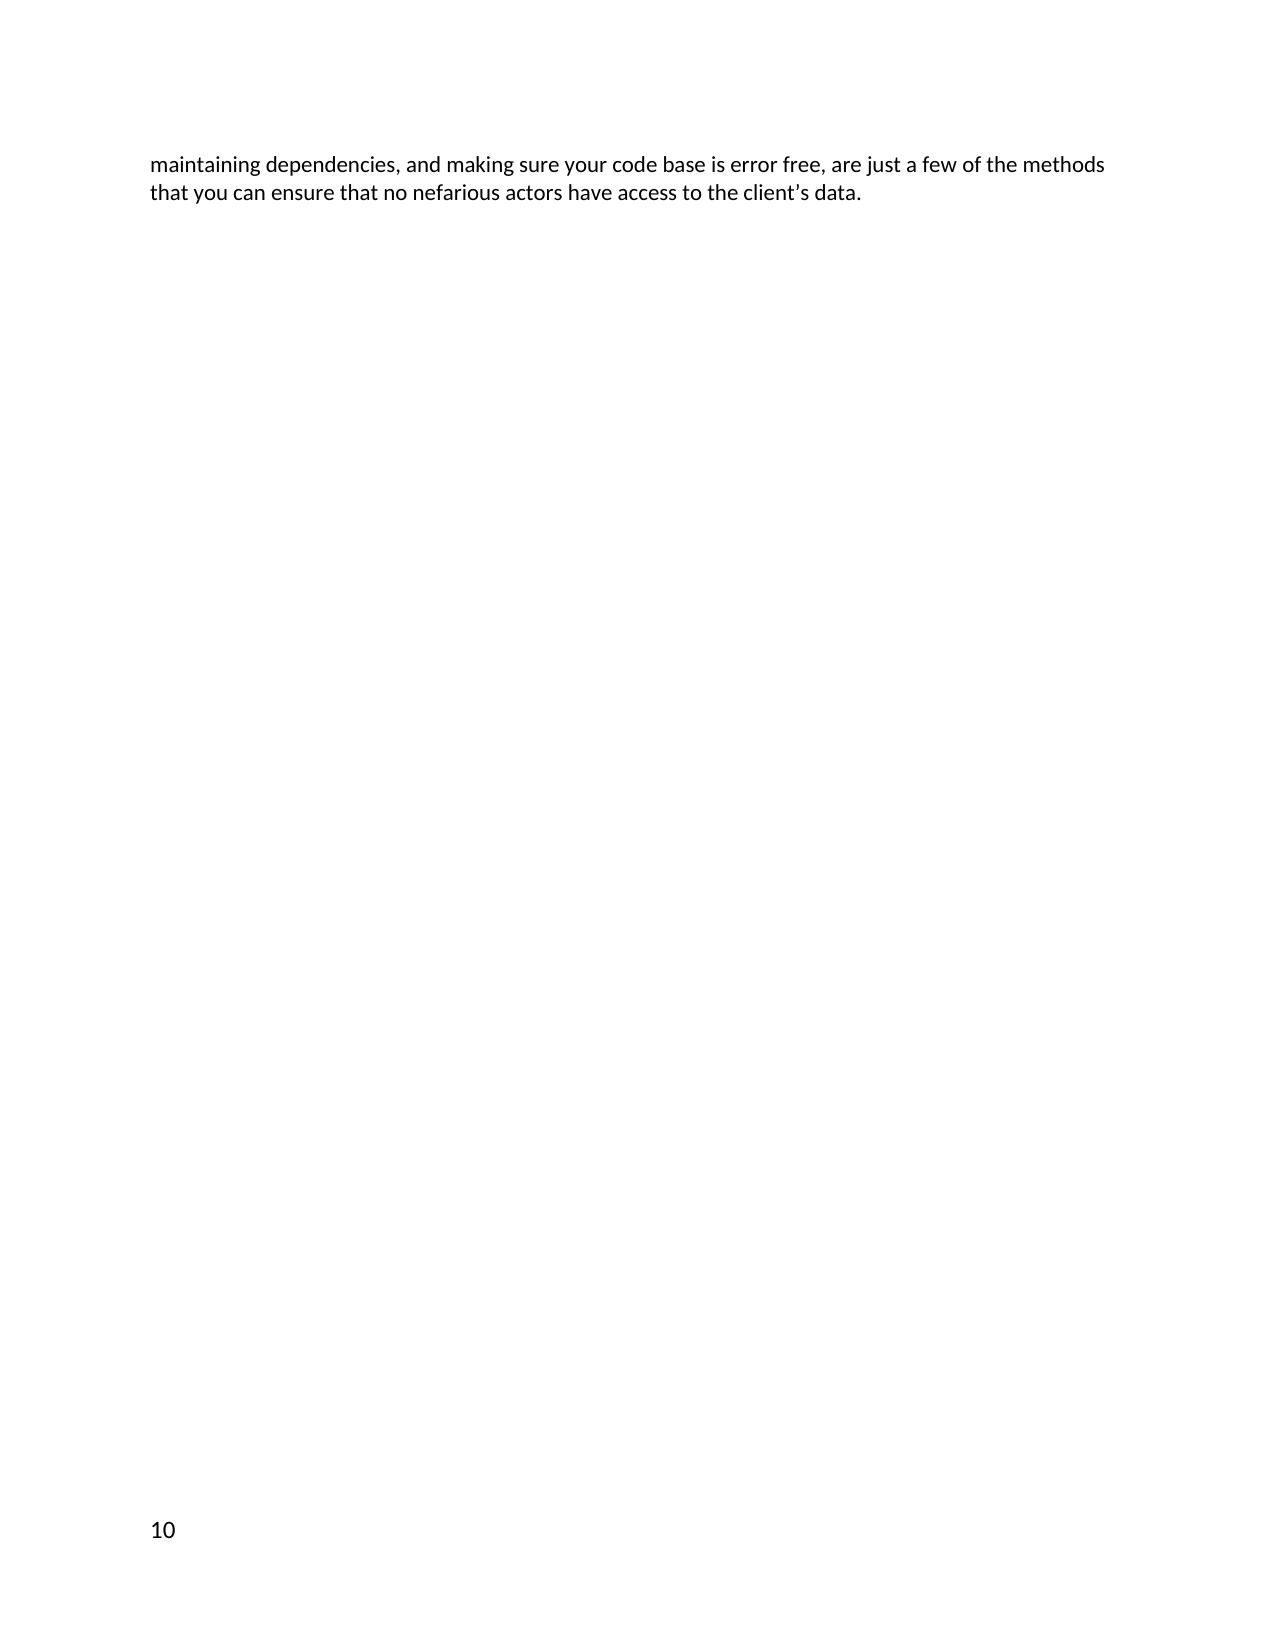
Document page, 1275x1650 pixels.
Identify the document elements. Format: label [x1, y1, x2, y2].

text [150, 150, 1125, 206]
